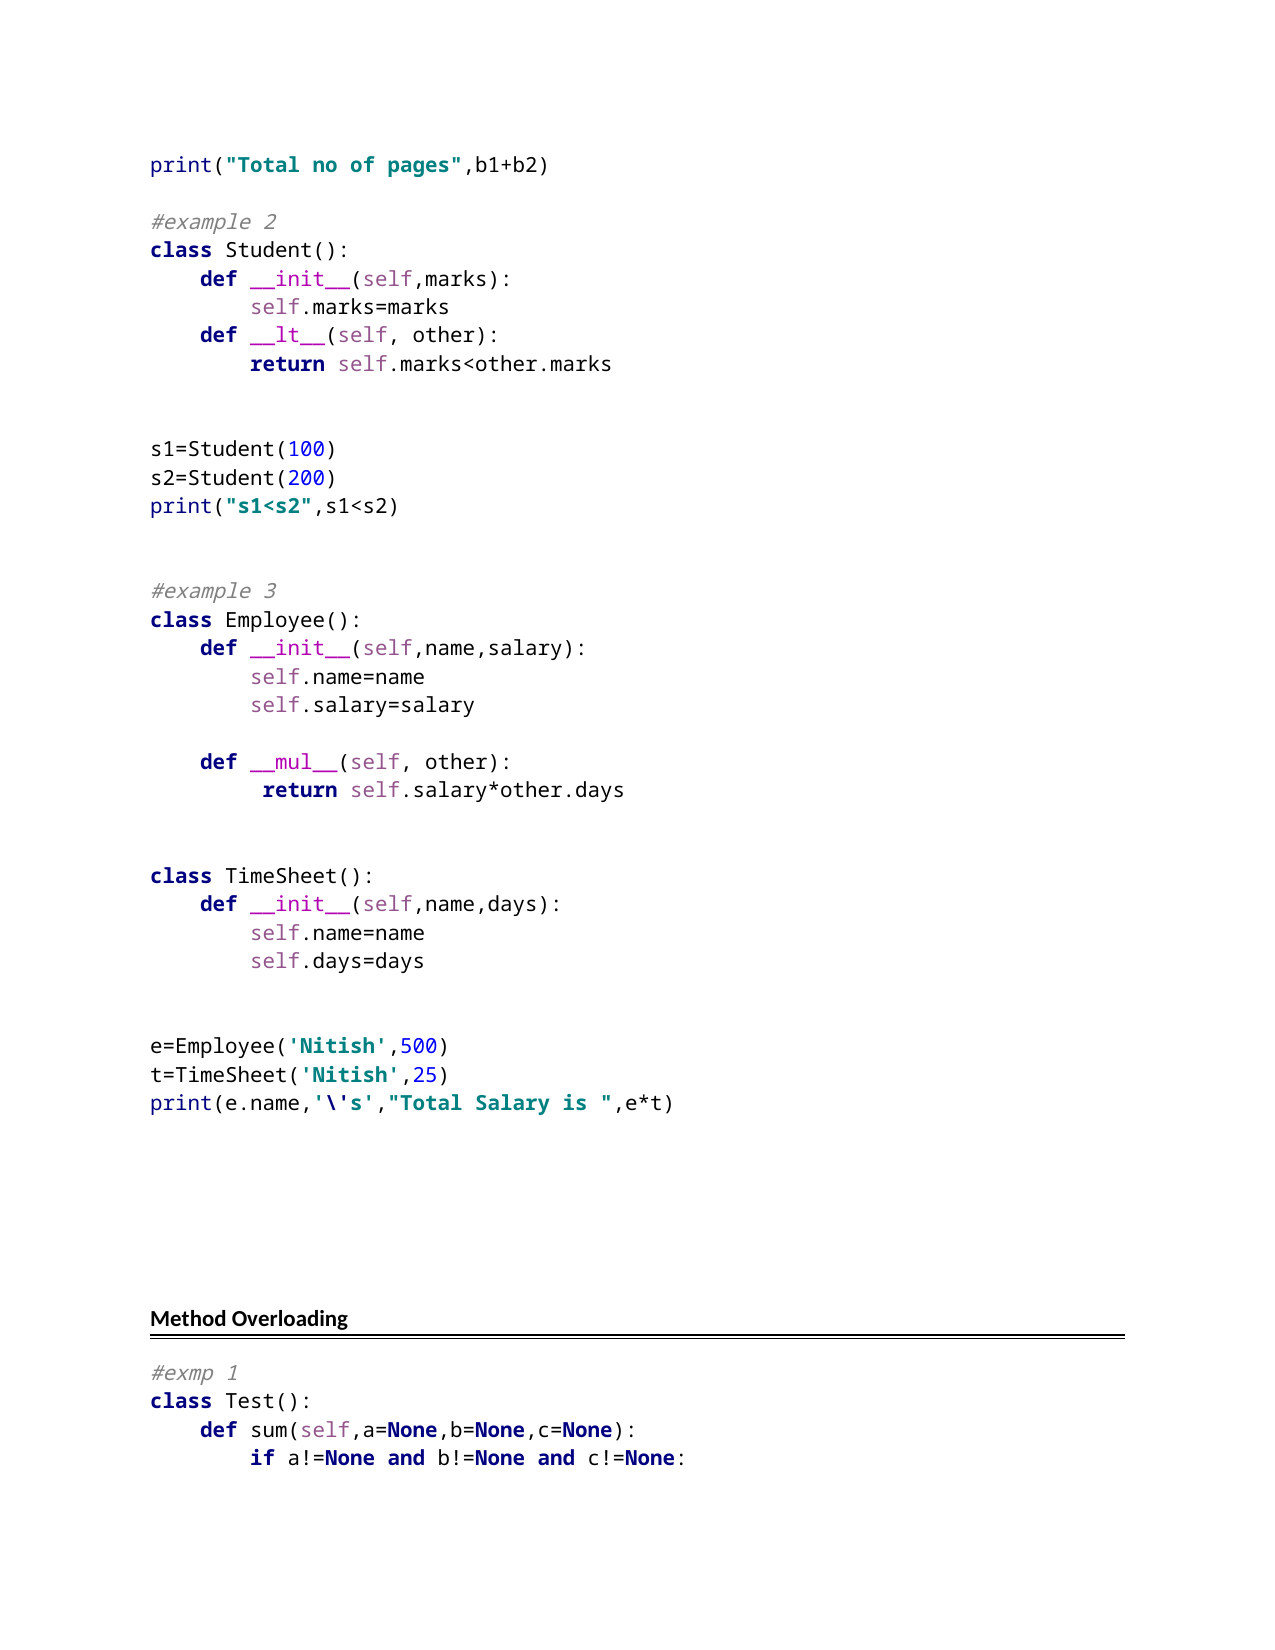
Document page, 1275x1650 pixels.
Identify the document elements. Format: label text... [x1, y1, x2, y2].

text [150, 1358, 1125, 1472]
text Method Overloading [150, 1304, 1125, 1334]
